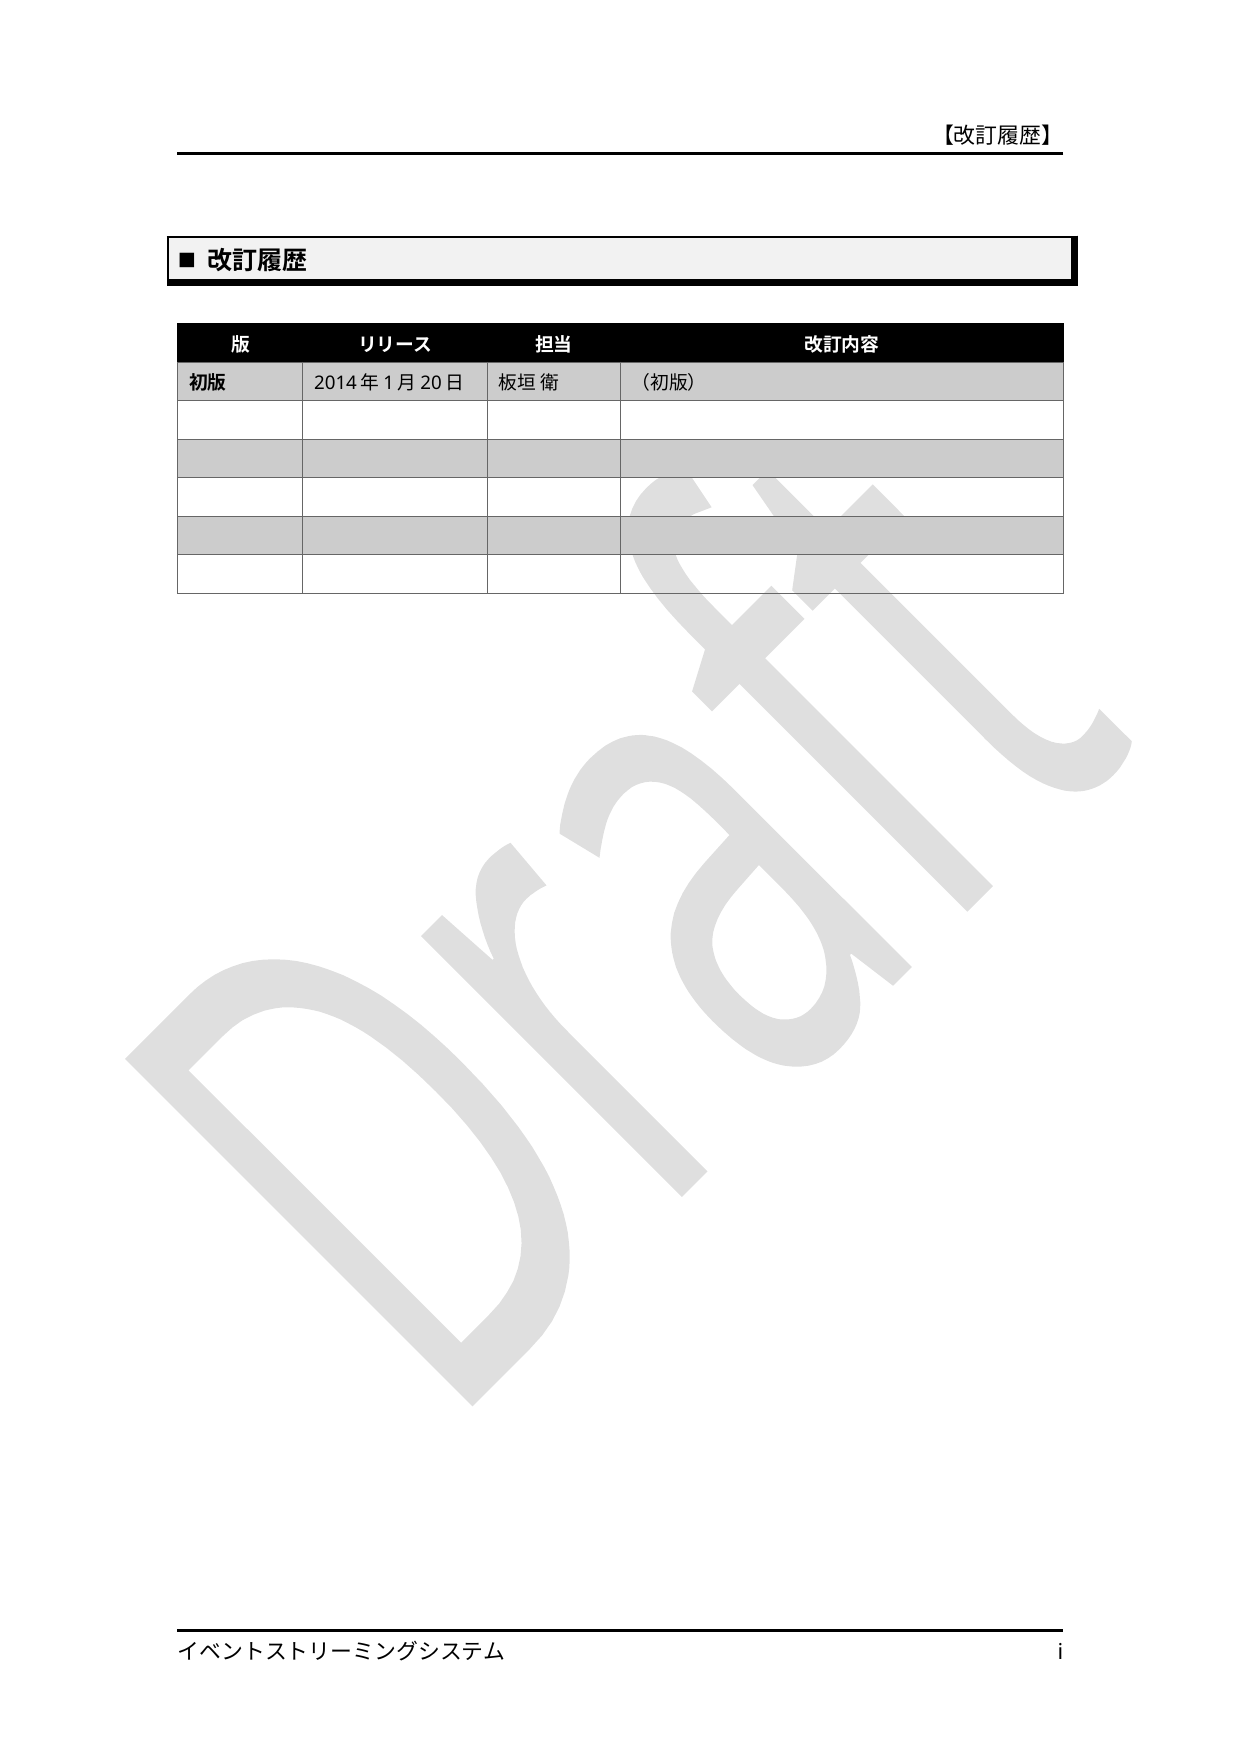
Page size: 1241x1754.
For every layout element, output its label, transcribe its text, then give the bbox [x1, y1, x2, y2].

table_header 版 [178, 324, 302, 362]
table_cell [303, 478, 487, 516]
table_cell （初版） [621, 363, 1063, 400]
table_cell [621, 401, 1063, 439]
table_cell [621, 517, 1063, 554]
table_cell [621, 555, 1063, 593]
table_cell [621, 478, 1063, 516]
table_cell [178, 555, 302, 593]
table_cell [488, 478, 620, 516]
table_cell [303, 555, 487, 593]
table_cell [178, 440, 302, 477]
table_cell [488, 440, 620, 477]
text 改訂履歴 [169, 238, 1071, 279]
table_header 担当 [488, 324, 620, 362]
table_header リリース [303, 324, 487, 362]
table_cell [488, 517, 620, 554]
table_cell [178, 517, 302, 554]
table_cell [621, 440, 1063, 477]
table_cell [488, 401, 620, 439]
table_header 改訂内容 [621, 324, 1063, 362]
table_cell [303, 517, 487, 554]
table_cell [303, 401, 487, 439]
table_cell 2014年1月20日 [303, 363, 487, 400]
table_cell [303, 440, 487, 477]
table_cell [488, 555, 620, 593]
table_cell [178, 478, 302, 516]
table_cell 初版 [178, 363, 302, 400]
table_cell 板垣 衛 [488, 363, 620, 400]
table_cell [178, 401, 302, 439]
